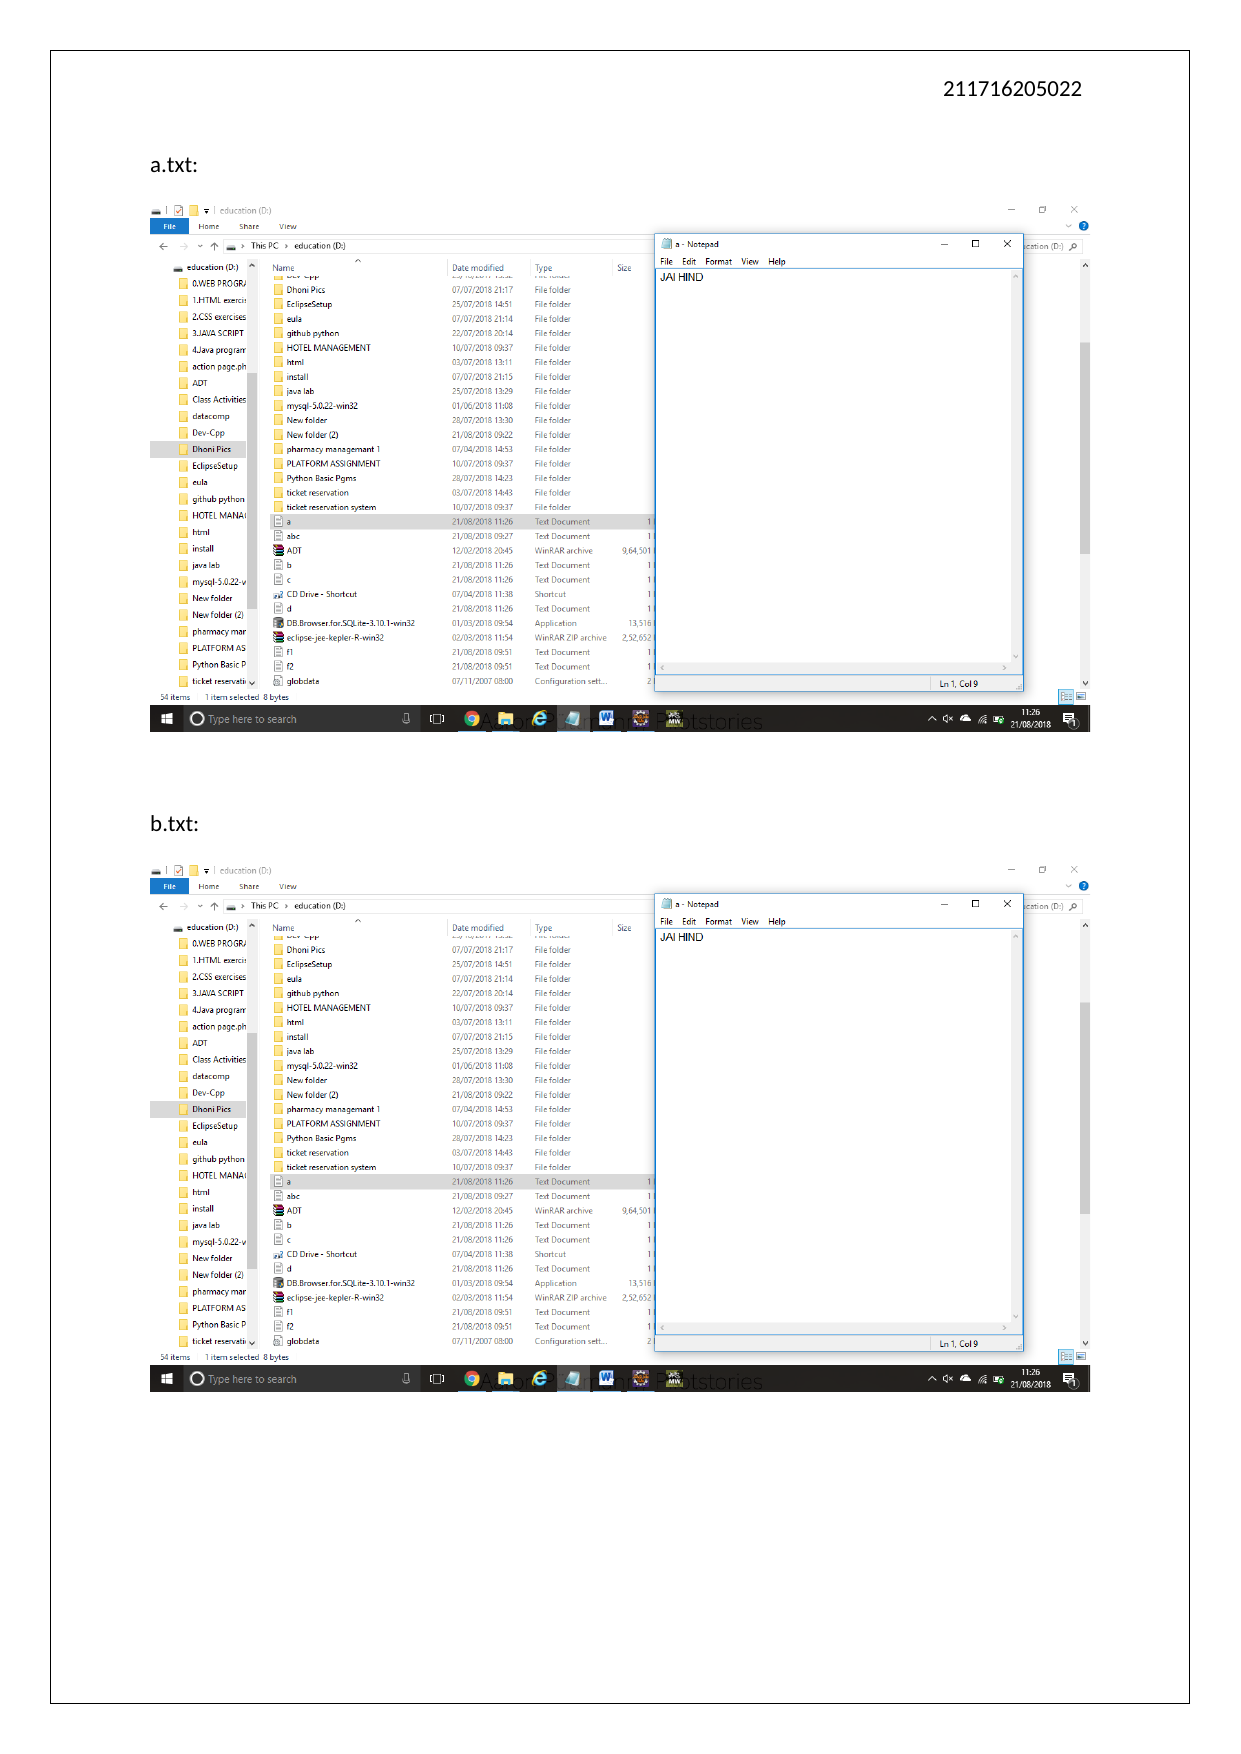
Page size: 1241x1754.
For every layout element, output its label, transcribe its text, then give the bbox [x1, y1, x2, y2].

text b.txt: [150, 809, 1090, 838]
picture [150, 203, 1091, 732]
text a.txt: [150, 150, 1090, 178]
picture [150, 862, 1091, 1392]
